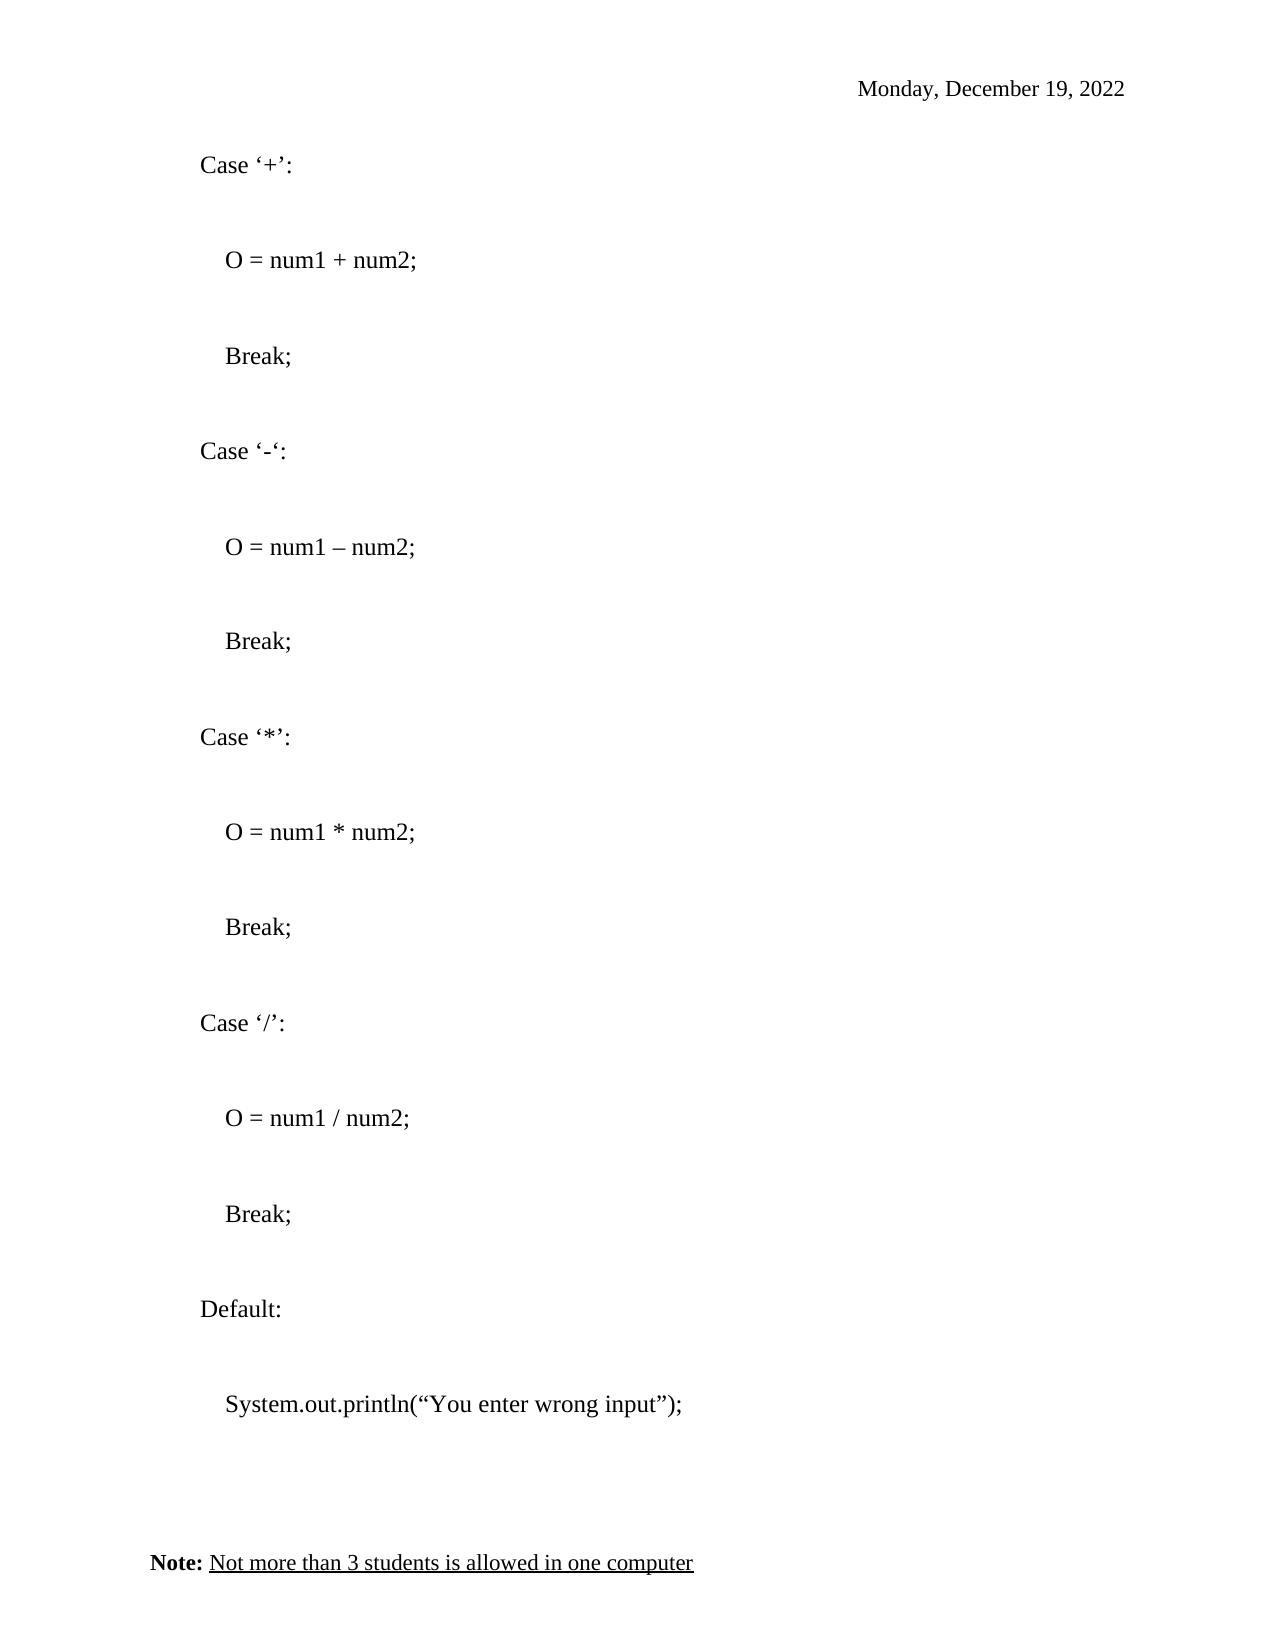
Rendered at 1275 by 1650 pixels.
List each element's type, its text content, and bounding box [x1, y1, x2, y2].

text Break; [150, 341, 1125, 369]
text Case ‘+’: [150, 150, 1125, 179]
text O = num1 + num2; [150, 245, 1125, 274]
text Case ‘*’: [150, 722, 1125, 750]
text Default: [150, 1294, 1125, 1323]
text Break; [150, 1199, 1125, 1227]
text Break; [150, 912, 1125, 941]
text Break; [150, 626, 1125, 655]
text O = num1 * num2; [150, 817, 1125, 846]
text O = num1 – num2; [150, 532, 1125, 560]
text O = num1 / num2; [150, 1103, 1125, 1132]
text System.out.println(“You enter wrong input”); [150, 1389, 1125, 1418]
text Case ‘/’: [150, 1008, 1125, 1037]
text Case ‘-‘: [150, 436, 1125, 465]
